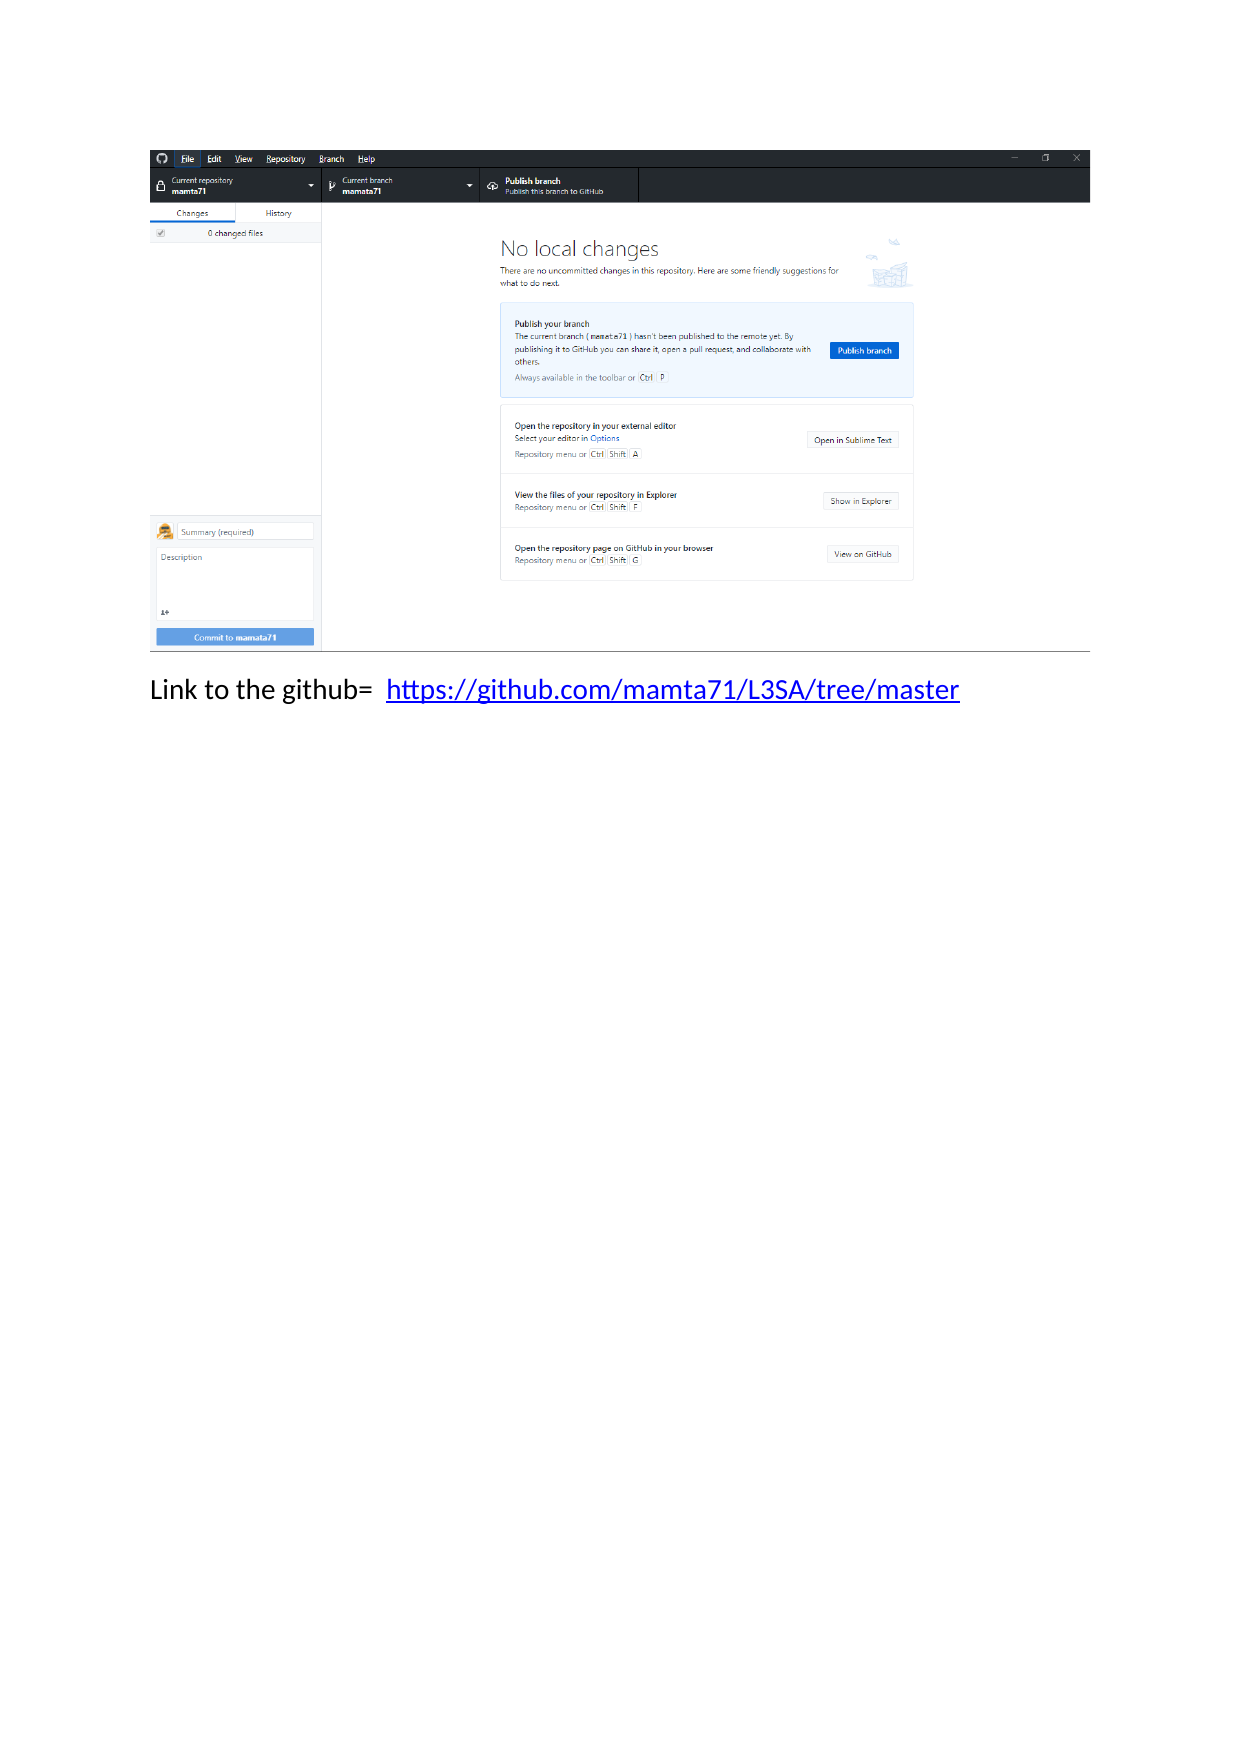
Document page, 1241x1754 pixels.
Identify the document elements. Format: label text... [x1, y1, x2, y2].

picture [150, 150, 1091, 652]
text Link to the github= https://github.com/mamta71/L3SA/tree/master [150, 671, 1090, 706]
